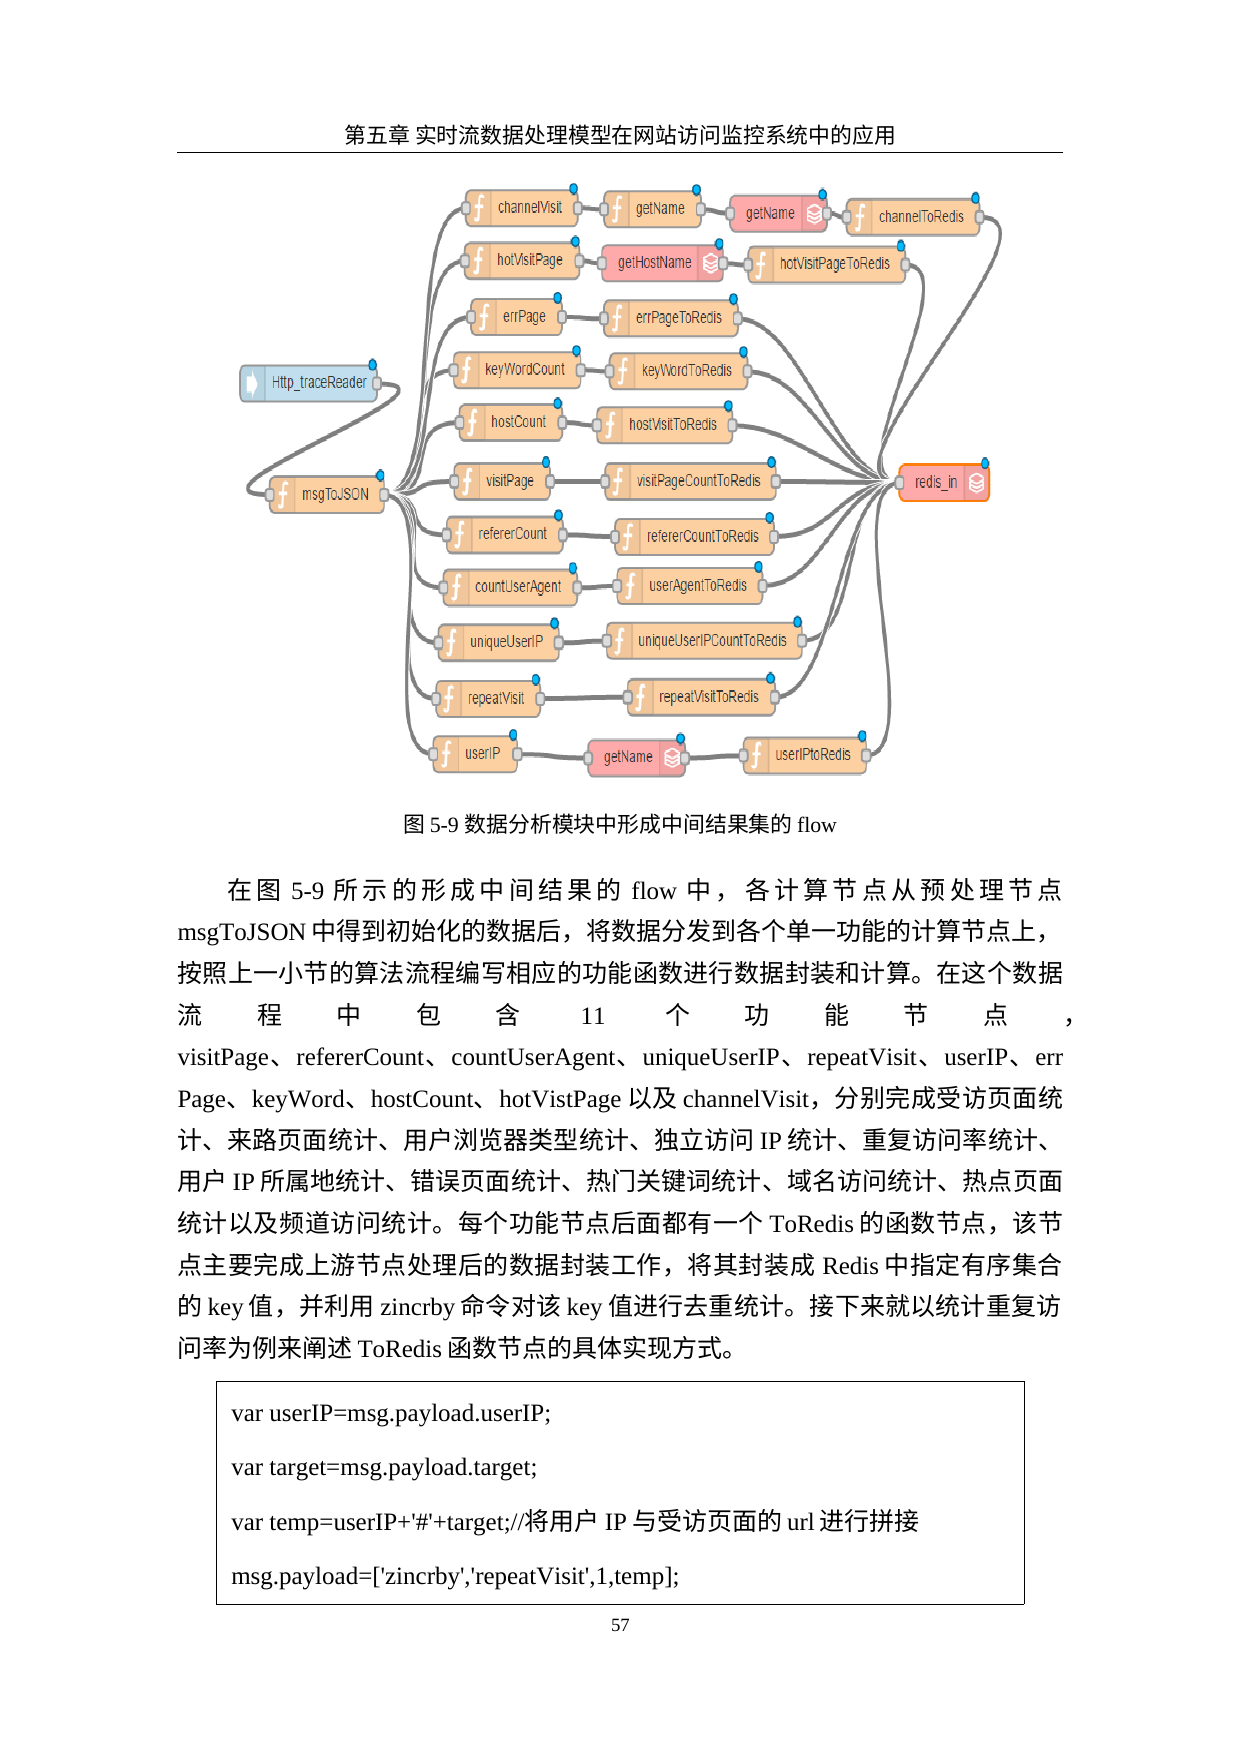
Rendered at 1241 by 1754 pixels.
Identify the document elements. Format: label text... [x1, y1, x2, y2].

text 在图5-9所示的形成中间结果的flow中，各计算节点从预处理节点msgToJSON中得到初始化的数据后，将数据分发到各个单一功能的计算节点上，按照上一小节的算法流程编写相应的功能函数进行数据封装和计算。在这个数据流程中包含11个功能节点，visitPage、refererCount、countUserAgent、uniqueUserIP、repeatVisit、userIP、errPage、keyWord、hostCount、hotVistPage以及channelVisit，分别完成受访页面统计、来路页面统计、用户浏览器类型统计、独立访问IP统计、重复访问率统计、用户IP所属地统计、错误页面统计、热门关键词统计、域名访问统计、热点页面统计以及频道访问统计。每个功能节点后面都有一个ToRedis的函数节点，该节点主要完成上游节点处理后的数据封装工作，将其封装成Redis中指定有序集合的key值，并利用zincrby命令对该key值进行去重统计。接下来就以统计重复访问率为例来阐述ToRedis函数节点的具体实现方式。 [177, 866, 1063, 1366]
picture [231, 177, 1009, 787]
text 图5-9 数据分析模块中形成中间结果集的flow [177, 799, 1063, 841]
